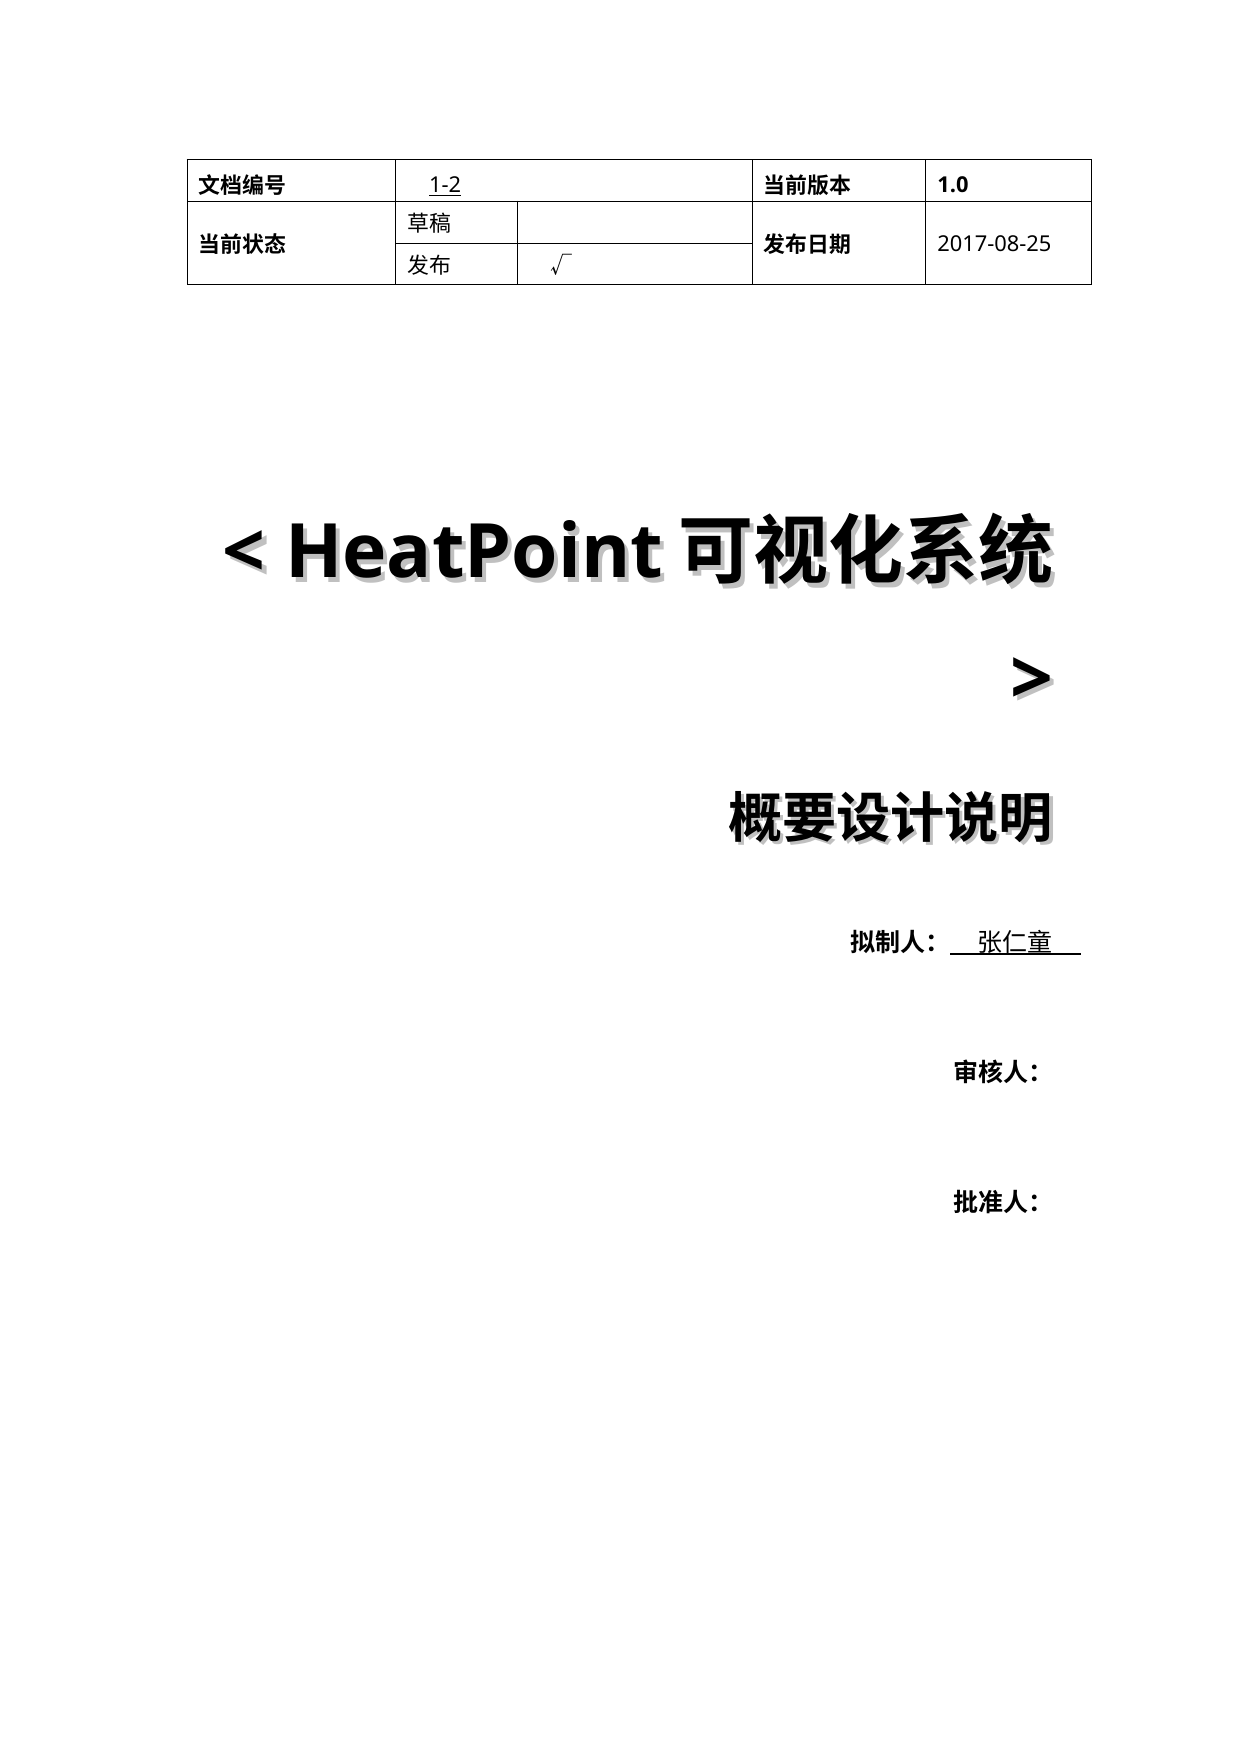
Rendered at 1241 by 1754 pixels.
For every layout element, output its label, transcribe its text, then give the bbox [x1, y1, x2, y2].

table_header 文档编号 [188, 160, 395, 201]
text 概要设计说明 [187, 765, 1053, 863]
table_cell 当前状态 [188, 202, 395, 284]
table_cell 草稿 [396, 202, 517, 242]
text 审核人： [187, 1038, 1053, 1103]
table_header 当前版本 [753, 160, 925, 201]
table_header 1-2 [396, 160, 752, 201]
table_cell 发布日期 [753, 202, 925, 284]
text 拟制人： 张仁童 [187, 908, 1053, 973]
table_cell 2017-08-25 [926, 202, 1091, 284]
table_header 1.0 [926, 160, 1091, 201]
table_cell √ [518, 244, 752, 284]
text < HeatPoint可视化系统> [187, 480, 1053, 740]
table_cell [518, 202, 752, 242]
table_cell 发布 [396, 244, 517, 284]
text 批准人： [187, 1168, 1053, 1233]
